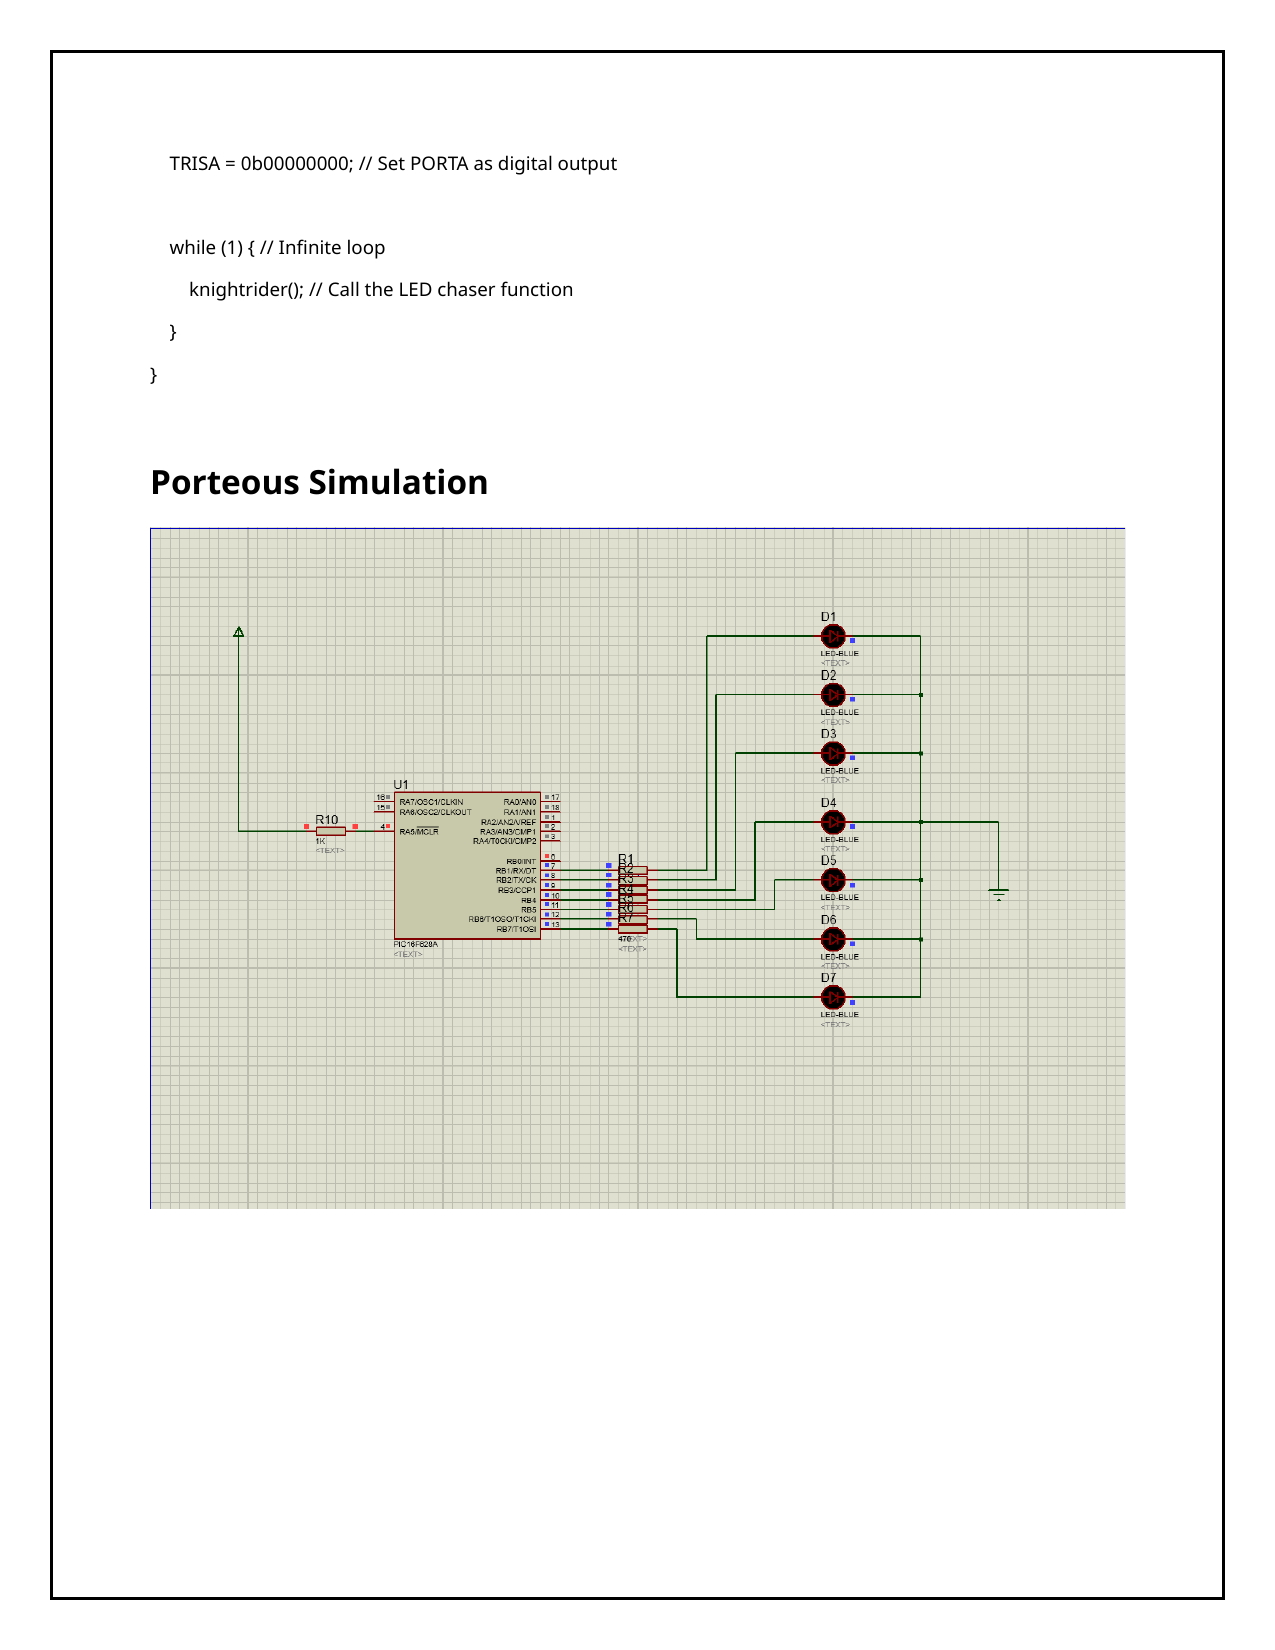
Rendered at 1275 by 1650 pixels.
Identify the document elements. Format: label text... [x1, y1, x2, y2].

picture [150, 527, 1125, 1209]
text } [150, 361, 1125, 386]
text Porteous Simulation [150, 459, 1125, 504]
text TRISA = 0b00000000; // Set PORTA as digital output [150, 150, 1125, 176]
text while (1) { // Infinite loop [150, 234, 1125, 260]
text } [150, 319, 1125, 344]
text knightrider(); // Call the LED chaser function [150, 277, 1125, 302]
